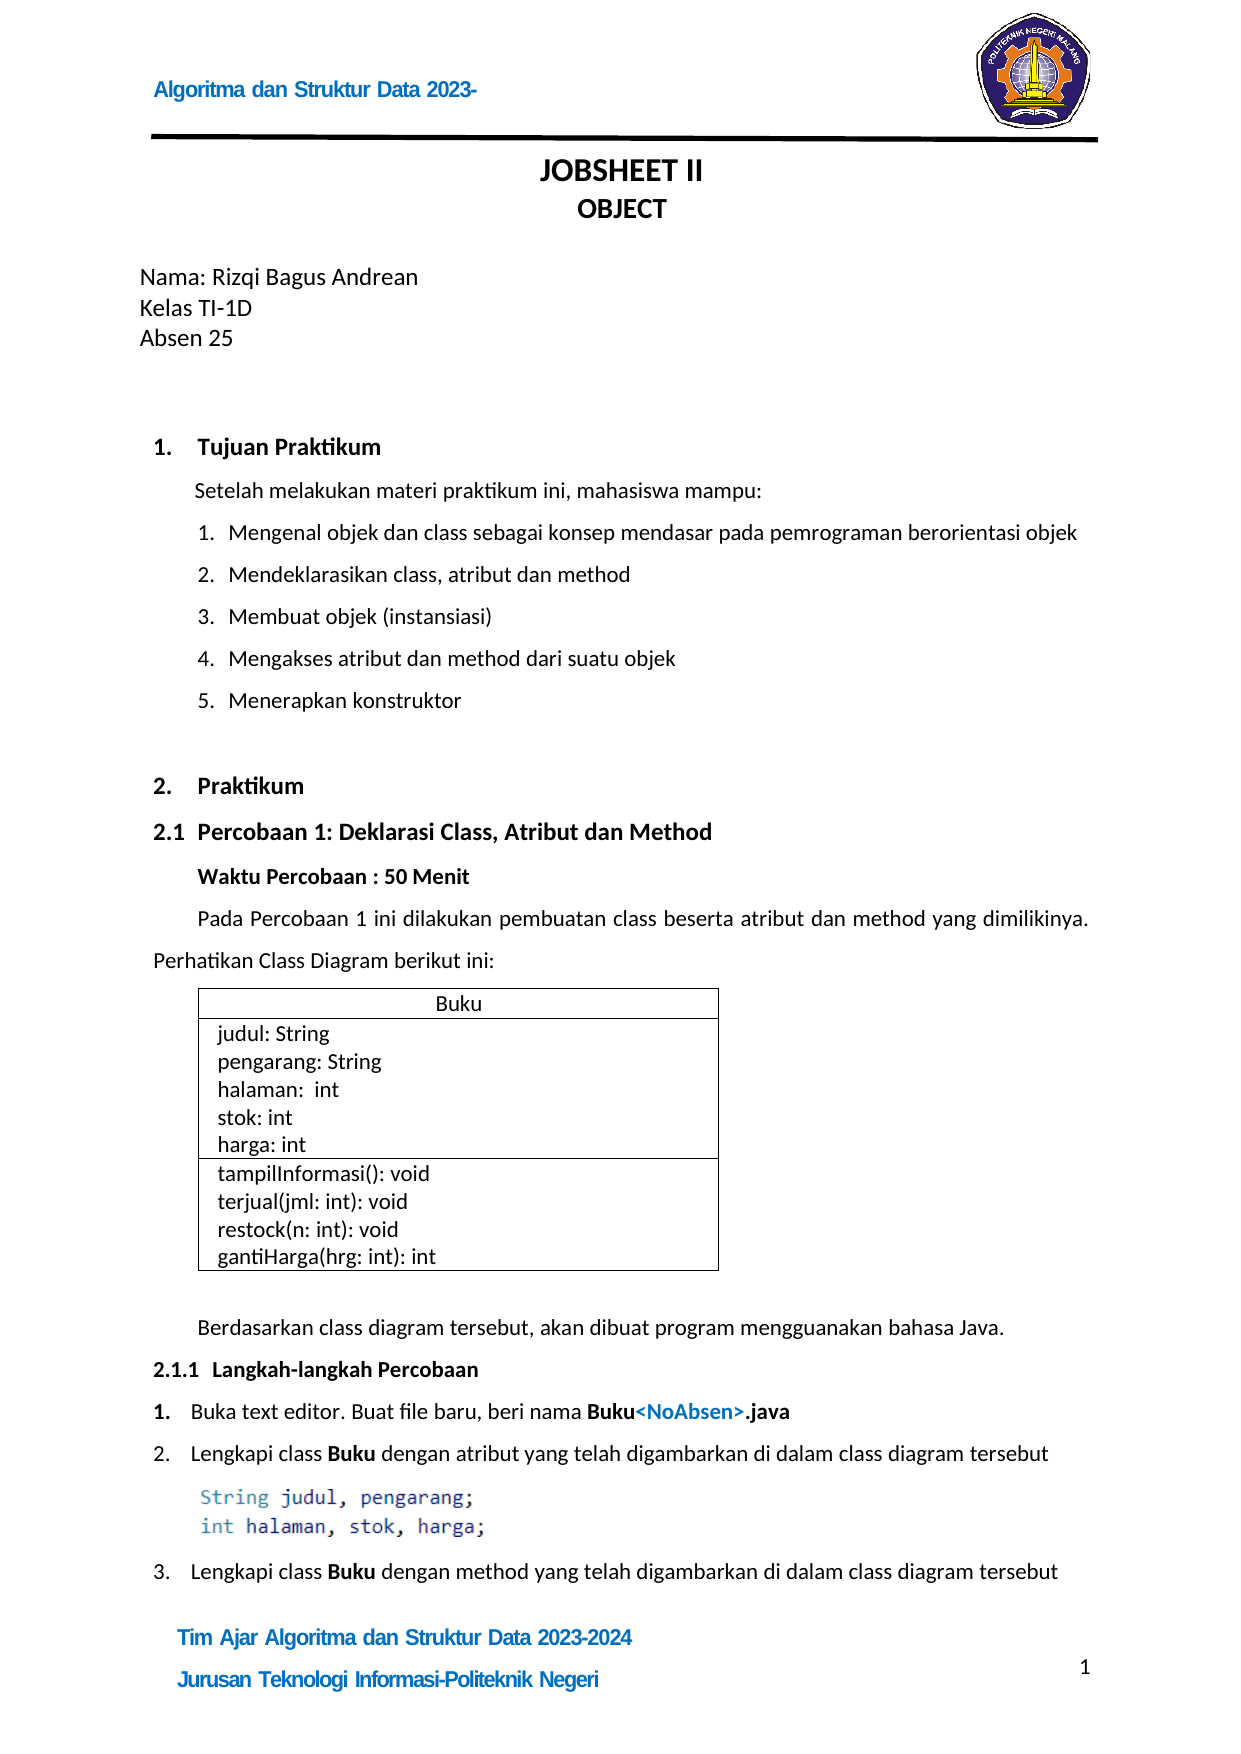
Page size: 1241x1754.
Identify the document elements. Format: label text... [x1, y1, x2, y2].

list Mengenal objek dan class sebagai konsep mendasar pada pemrograman berorientasi objek [197, 518, 1165, 546]
subtitle Langkah-langkah Percobaan [153, 1355, 1165, 1383]
list Buka text editor. Buat file baru, beri nama Buku<NoAbsen>.java [153, 1397, 1165, 1425]
list Menerapkan konstruktor [197, 686, 1165, 714]
text Setelah melakukan materi praktikum ini, mahasiswa mampu: [194, 476, 1165, 504]
table_header Buku [199, 989, 718, 1018]
text Pada Percobaan 1 ini dilakukan pembuatan class beserta atribut dan method yang dimilikinya. [197, 904, 1165, 932]
list Lengkapi class Buku dengan atribut yang telah digambarkan di dalam class diagram tersebut [153, 1439, 1165, 1467]
picture [200, 1489, 484, 1537]
subtitle Praktikum [153, 771, 1165, 801]
subtitle Tujuan Praktikum [153, 431, 1165, 461]
picture [976, 13, 1091, 129]
list Mendeklarasikan class, atribut dan method [197, 560, 1165, 588]
table_cell judul: String pengarang: String halaman: int stok: int harga: int [199, 1019, 718, 1158]
text Berdasarkan class diagram tersebut, akan dibuat program mengguanakan bahasa Java. [197, 1313, 1165, 1341]
subtitle Waktu Percobaan : 50 Menit [197, 862, 1165, 890]
list Mengakses atribut dan method dari suatu objek [197, 644, 1165, 672]
text Perhatikan Class Diagram berikut ini: [153, 946, 1165, 974]
list Membuat objek (instansiasi) [197, 602, 1165, 631]
table_cell tampilInformasi(): void terjual(jml: int): void restock(n: int): void gantiHarga(hrg: int): int [199, 1159, 718, 1270]
text OBJECT [538, 190, 706, 226]
list Lengkapi class Buku dengan method yang telah digambarkan di dalam class diagram tersebut [153, 1557, 1165, 1585]
text Absen 25 [139, 322, 706, 353]
text Nama: Rizqi Bagus Andrean [139, 261, 706, 292]
list Percobaan 1: Deklarasi Class, Atribut dan Method [153, 816, 1165, 847]
text Kelas TI-1D [139, 292, 706, 322]
title JOBSHEET II [538, 149, 705, 190]
